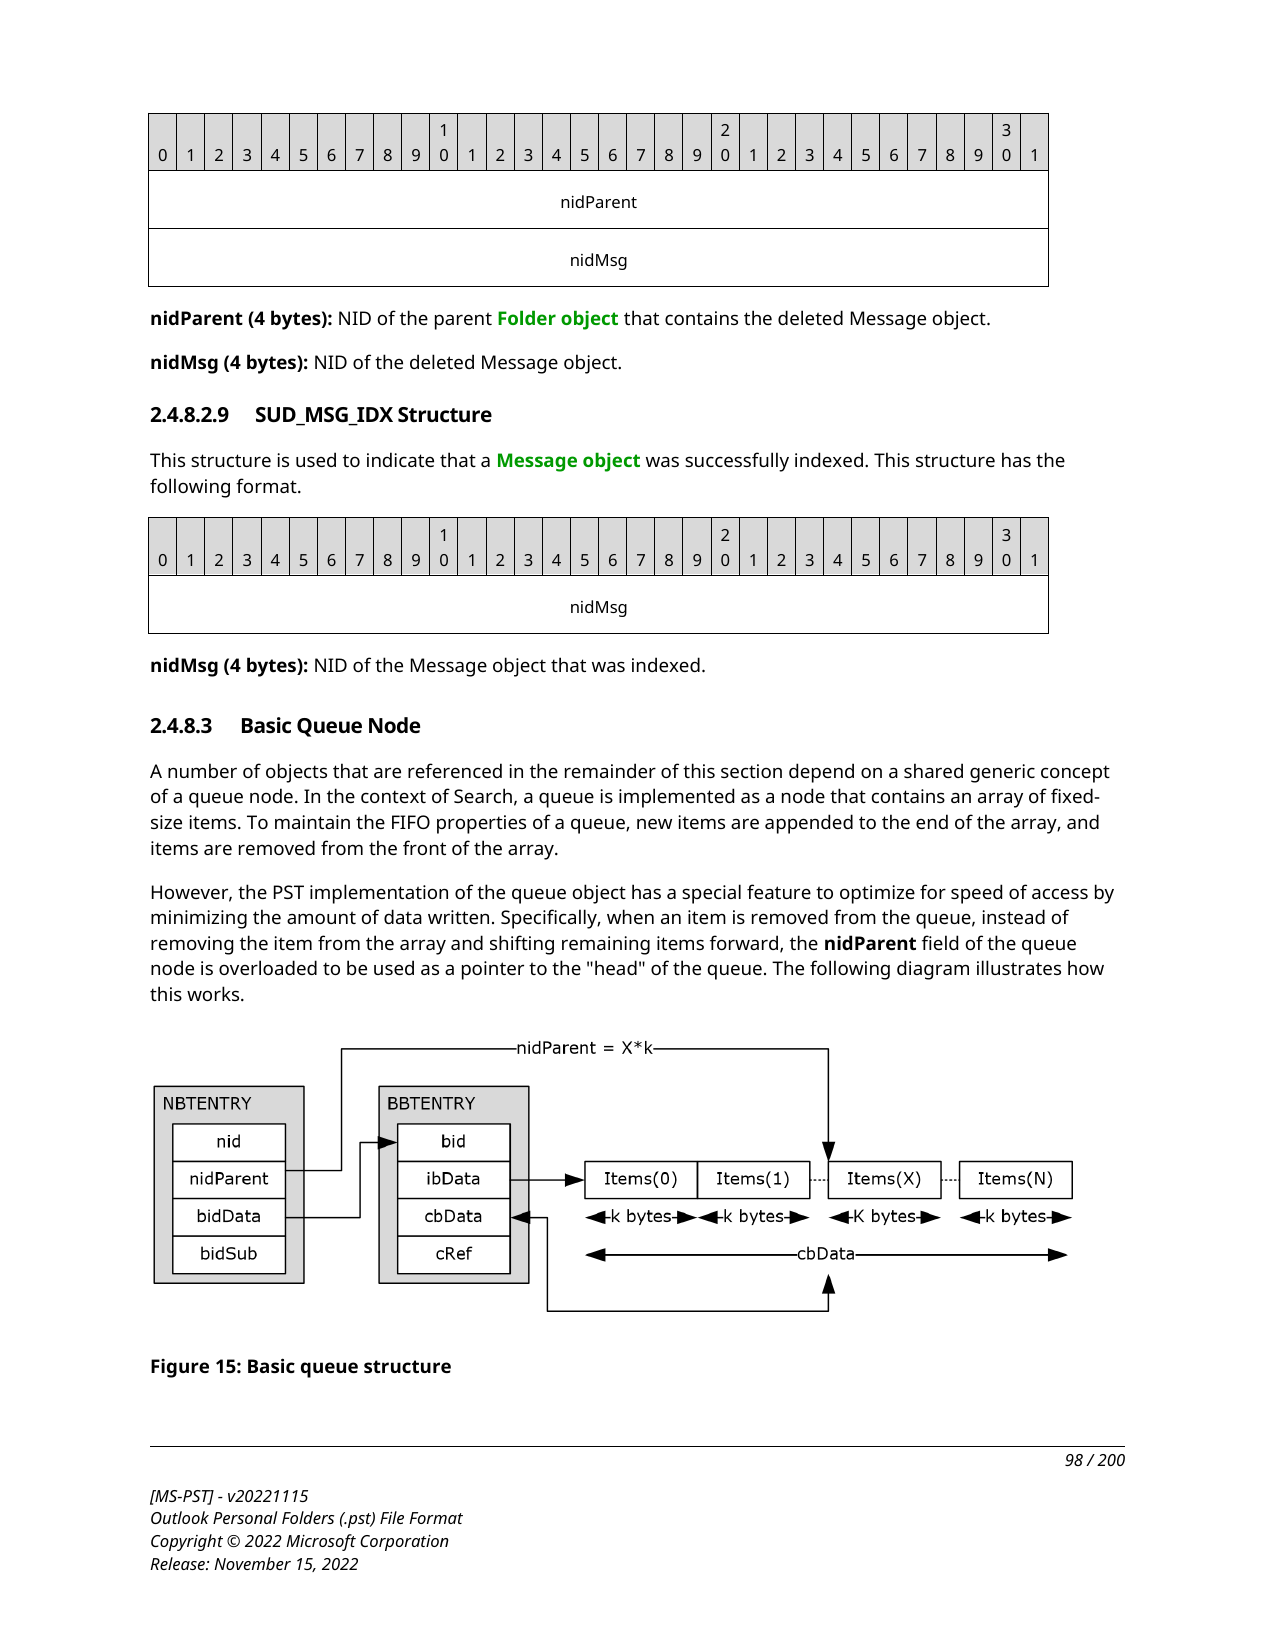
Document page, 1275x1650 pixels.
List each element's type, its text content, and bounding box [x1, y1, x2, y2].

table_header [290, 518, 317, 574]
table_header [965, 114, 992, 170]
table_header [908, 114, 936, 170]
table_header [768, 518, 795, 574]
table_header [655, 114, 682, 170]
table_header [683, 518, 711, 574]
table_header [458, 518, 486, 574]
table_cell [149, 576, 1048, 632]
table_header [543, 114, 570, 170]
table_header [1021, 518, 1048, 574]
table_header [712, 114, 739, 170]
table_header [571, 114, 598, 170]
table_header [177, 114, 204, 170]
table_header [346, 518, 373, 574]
text A number of objects that are referenced in the remainder of this section depend on a shared generic concept of a queue node. In the context of Search, a queue is implemented as a node that contains an array of fixed-size items. To maintain the FIFO properties of a queue, new items are appended to the end of the array, and items are removed from the front of the array. [150, 758, 1125, 860]
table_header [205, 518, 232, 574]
text nidMsg (4 bytes): NID of the deleted Message object. [150, 350, 1125, 375]
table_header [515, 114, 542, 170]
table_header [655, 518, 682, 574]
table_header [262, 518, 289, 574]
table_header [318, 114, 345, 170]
text nidParent (4 bytes): NID of the parent Folder object that contains the deleted Message object. [150, 305, 1125, 331]
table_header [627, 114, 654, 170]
subtitle Basic Queue Node [150, 711, 1125, 739]
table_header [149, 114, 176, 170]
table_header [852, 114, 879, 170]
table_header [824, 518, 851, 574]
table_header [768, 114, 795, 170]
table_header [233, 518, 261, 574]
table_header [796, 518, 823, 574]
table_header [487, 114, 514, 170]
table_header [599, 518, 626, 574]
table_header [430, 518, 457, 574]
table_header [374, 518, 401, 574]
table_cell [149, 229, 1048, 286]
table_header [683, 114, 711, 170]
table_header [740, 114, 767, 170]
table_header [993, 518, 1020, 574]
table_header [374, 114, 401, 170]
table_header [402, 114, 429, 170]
text Figure 15: Basic queue structure [150, 1353, 1125, 1379]
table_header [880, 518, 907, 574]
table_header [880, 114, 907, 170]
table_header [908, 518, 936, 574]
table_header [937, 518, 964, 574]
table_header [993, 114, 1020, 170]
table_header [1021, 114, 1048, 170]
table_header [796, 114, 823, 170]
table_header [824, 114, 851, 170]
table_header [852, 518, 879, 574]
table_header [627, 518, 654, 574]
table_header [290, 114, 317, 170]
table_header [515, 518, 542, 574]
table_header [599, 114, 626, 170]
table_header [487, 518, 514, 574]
subtitle SUD_MSG_IDX Structure [150, 400, 1125, 429]
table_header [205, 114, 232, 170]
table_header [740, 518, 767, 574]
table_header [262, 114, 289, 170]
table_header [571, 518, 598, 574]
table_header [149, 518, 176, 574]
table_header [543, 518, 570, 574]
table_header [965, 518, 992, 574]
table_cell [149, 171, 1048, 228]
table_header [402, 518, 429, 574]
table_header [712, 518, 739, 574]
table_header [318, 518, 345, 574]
text However, the PST implementation of the queue object has a special feature to optimize for speed of access by minimizing the amount of data written. Specifically, when an item is removed from the queue, instead of removing the item from the array and shifting remaining items forward, the nidParent field of the queue node is overloaded to be used as a pointer to the "head" of the queue. The following diagram illustrates how this works. [150, 879, 1125, 1007]
text This structure is used to indicate that a Message object was successfully indexed. This structure has the following format. [150, 447, 1125, 498]
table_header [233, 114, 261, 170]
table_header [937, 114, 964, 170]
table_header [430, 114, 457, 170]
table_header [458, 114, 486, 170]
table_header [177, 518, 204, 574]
text nidMsg (4 bytes): NID of the Message object that was indexed. [150, 652, 1125, 678]
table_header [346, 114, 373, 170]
